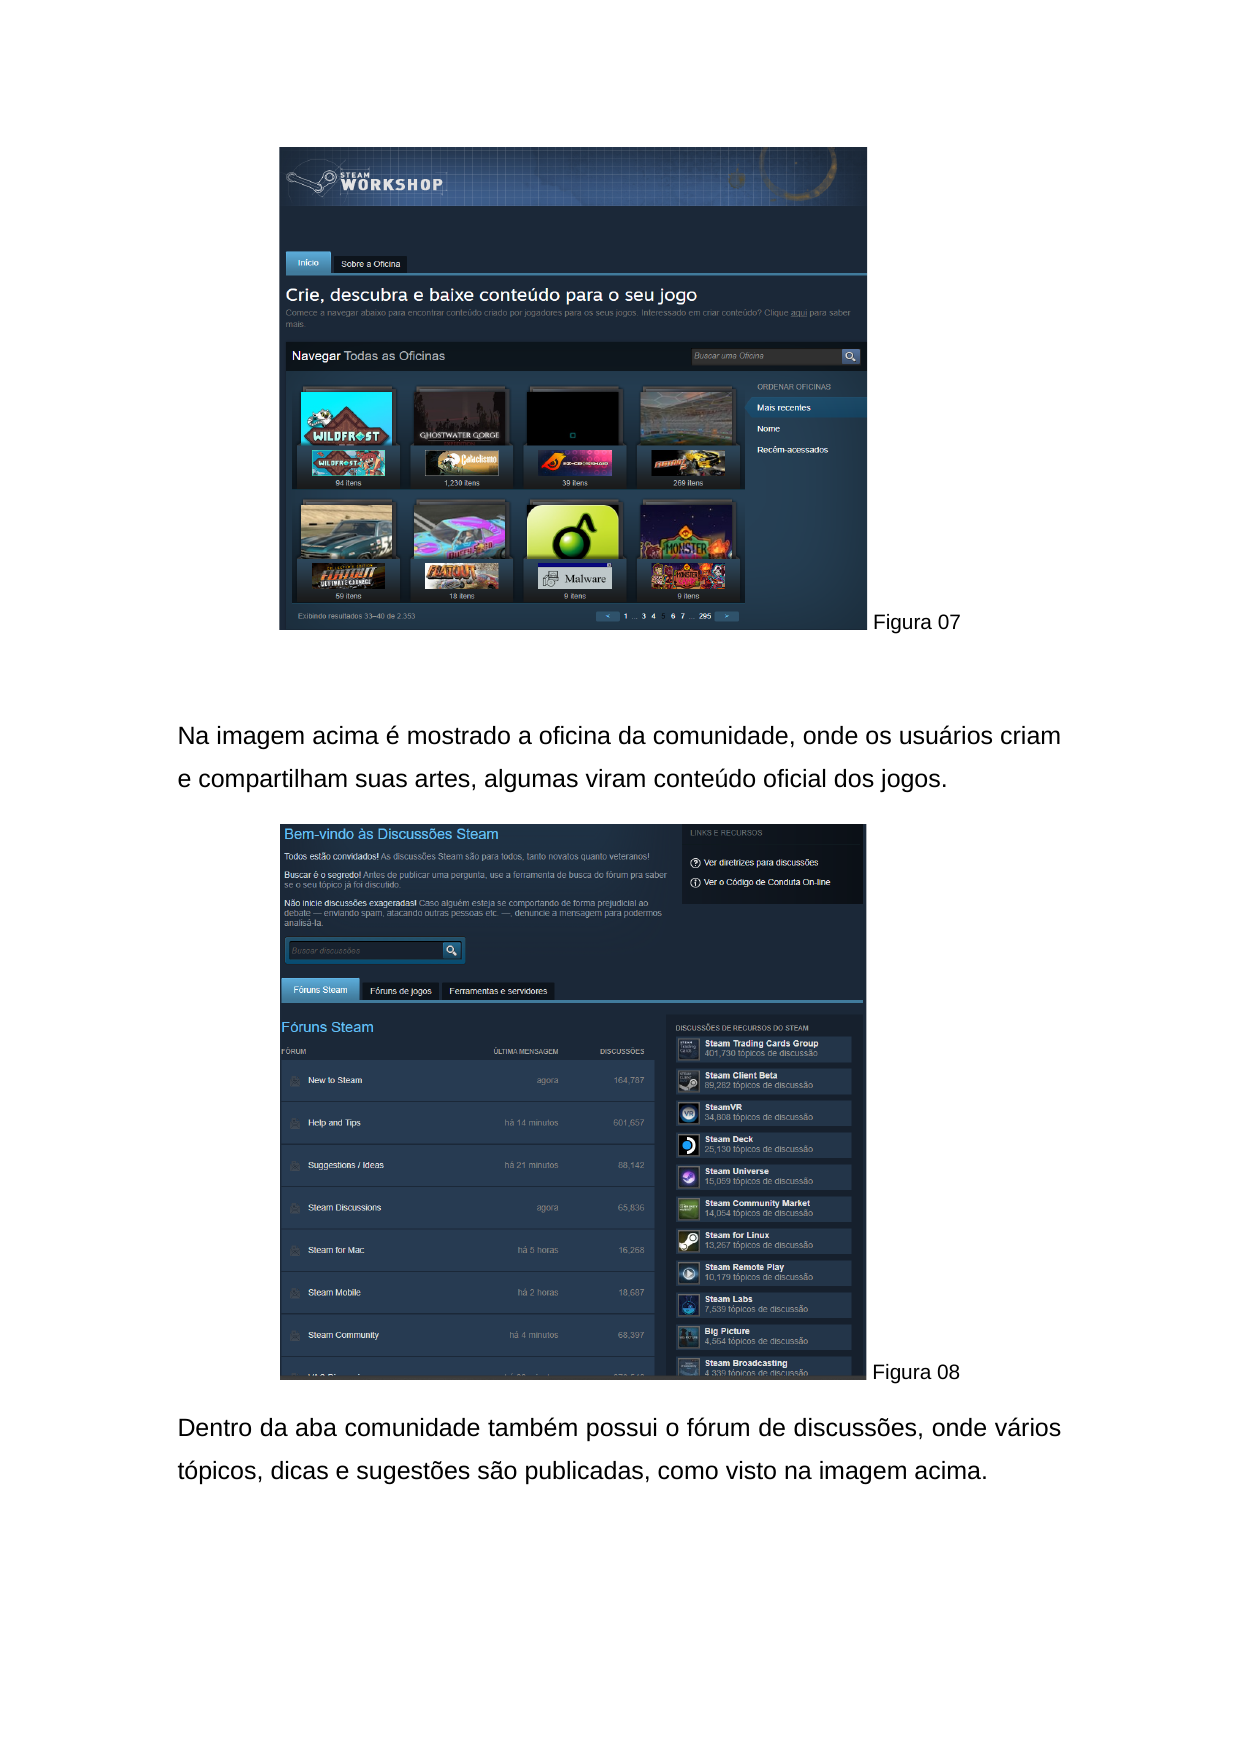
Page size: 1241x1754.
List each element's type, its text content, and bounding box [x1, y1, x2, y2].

text Na imagem acima é mostrado a oficina da comunidade, onde os usuários criam e compartilham suas artes, algumas viram conteúdo oficial dos jogos. [177, 721, 1063, 793]
text Dentro da aba comunidade também possui o fórum de discussões, onde vários tópicos, dicas e sugestões são publicadas, como visto na imagem acima. [177, 1412, 1063, 1484]
picture [279, 147, 868, 630]
picture [280, 824, 867, 1380]
